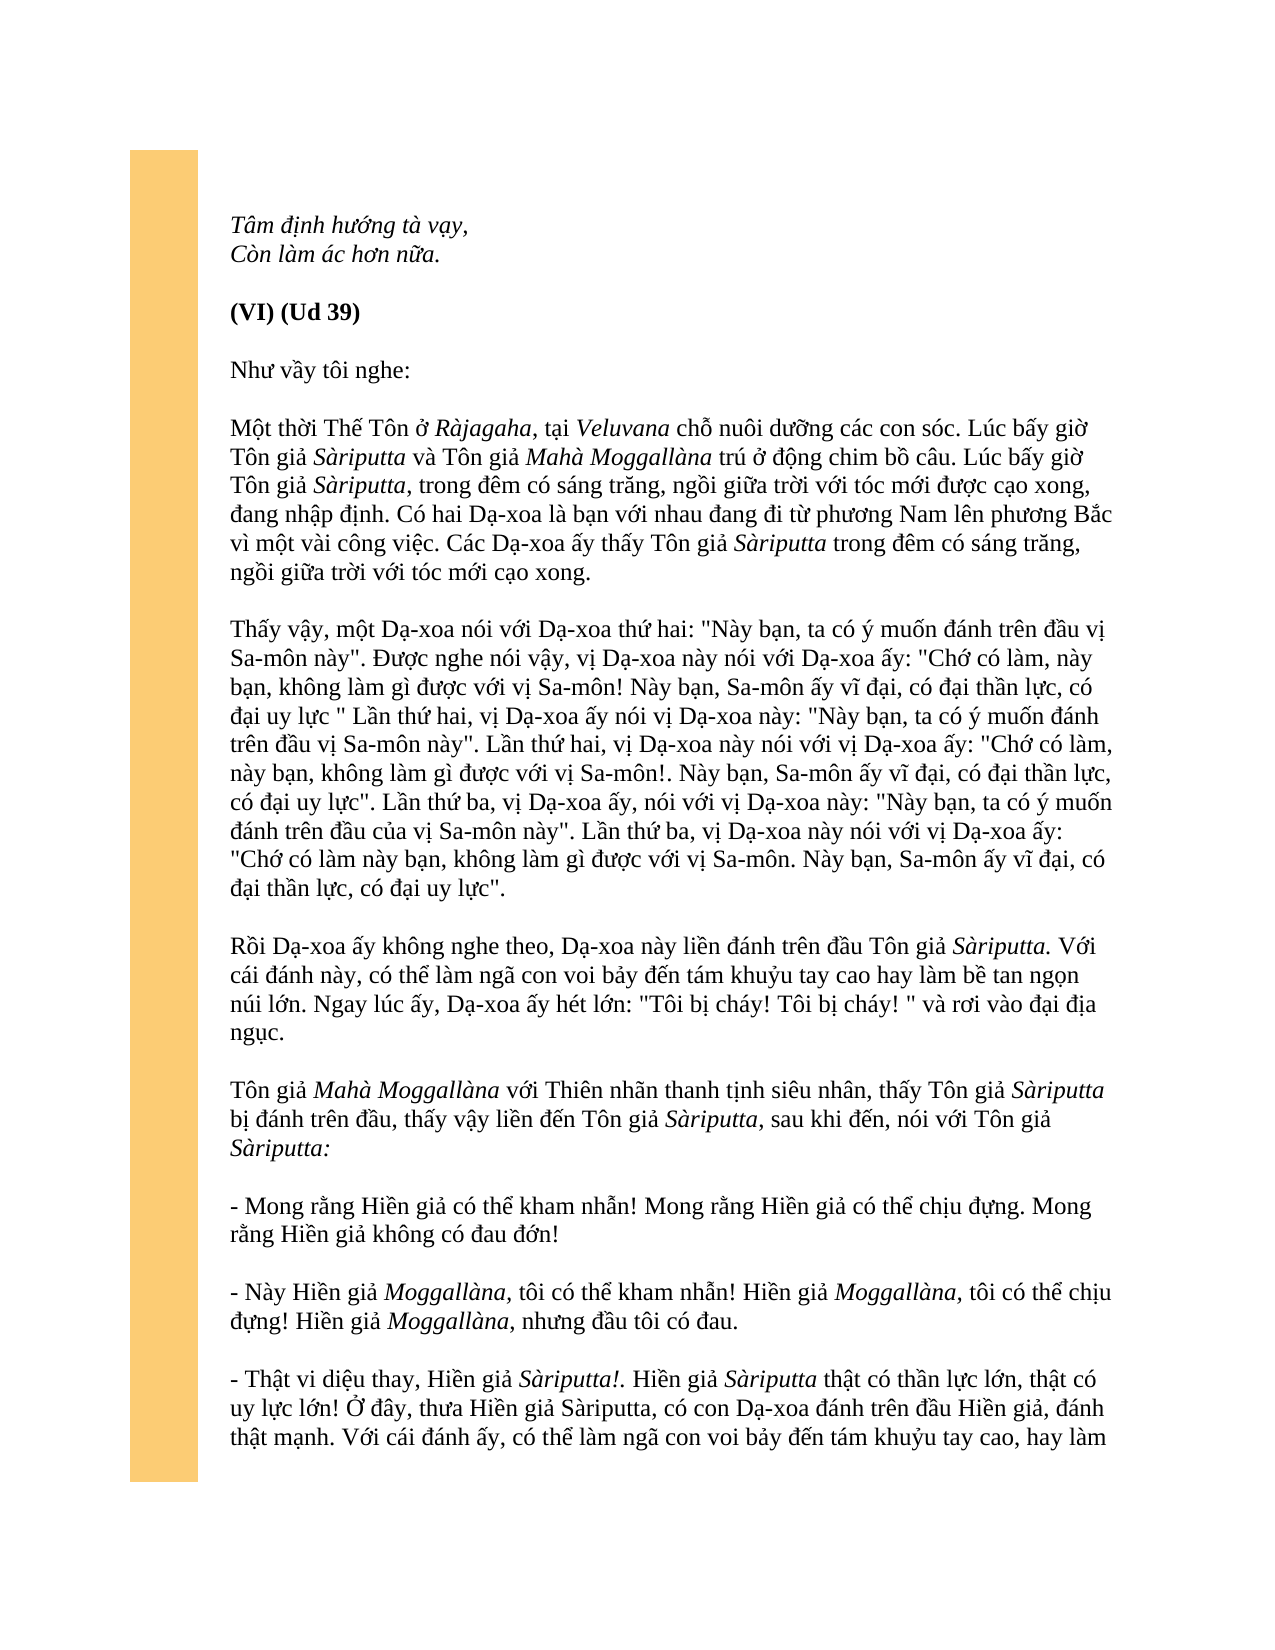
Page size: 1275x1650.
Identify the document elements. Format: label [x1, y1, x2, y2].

table_header [130, 150, 198, 1482]
table_header [199, 150, 1145, 1482]
